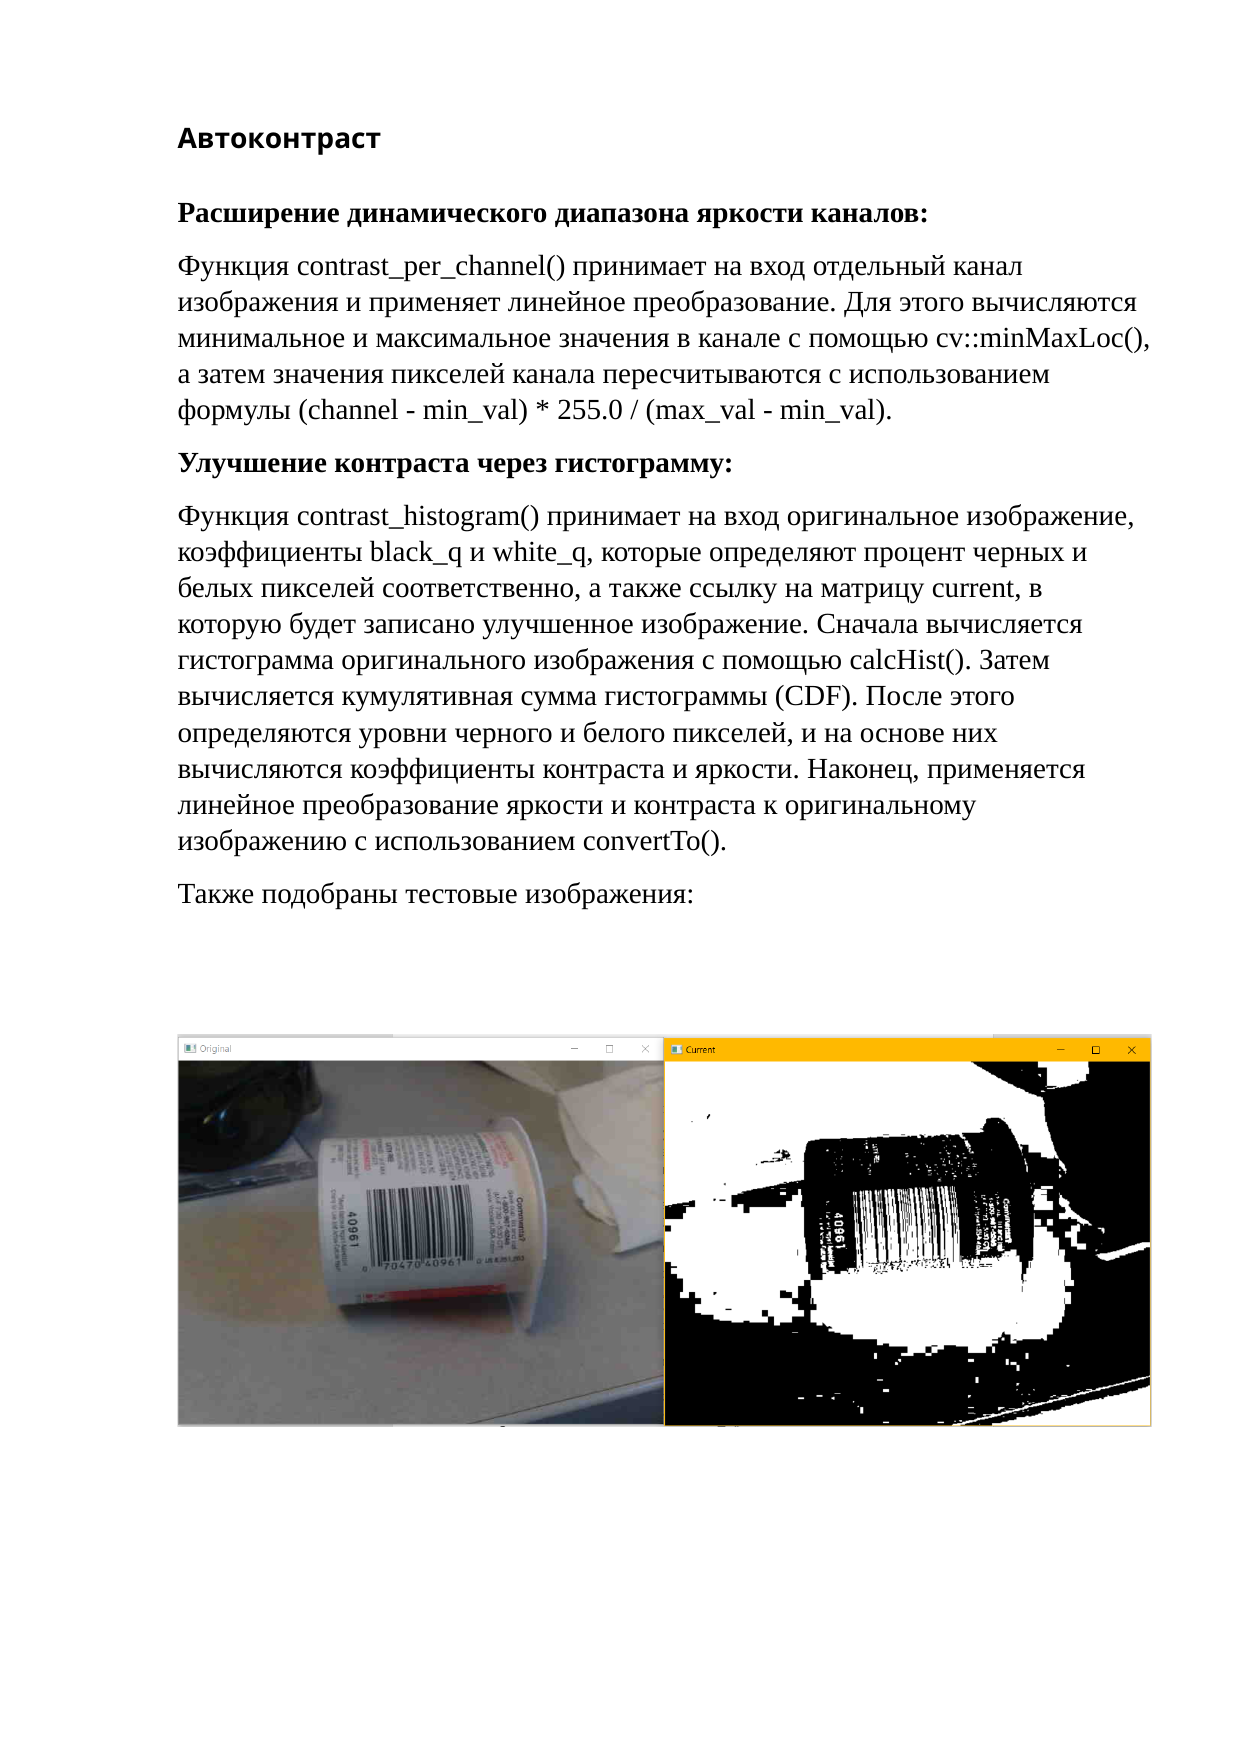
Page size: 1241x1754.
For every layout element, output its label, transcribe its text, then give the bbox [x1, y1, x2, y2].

text Также подобраны тестовые изображения: [177, 876, 1152, 909]
text Функция contrast_histogram() принимает на вход оригинальное изображение, коэффициенты black_q и white_q, которые определяют процент черных и белых пикселей соответственно, а также ссылку на матрицу current, в которую будет записано улучшенное изображение. Сначала вычисляется гистограмма оригинального изображения с помощью calcHist(). Затем вычисляется кумулятивная сумма гистограммы (CDF). После этого определяются уровни черного и белого пикселей, и на основе них вычисляются коэффициенты контраста и яркости. Наконец, применяется линейное преобразование яркости и контраста к оригинальному изображению с использованием convertTo(). [177, 498, 1152, 857]
text Автоконтраст [177, 118, 1152, 156]
text Функция contrast_per_channel() принимает на вход отдельный канал изображения и применяет линейное преобразование. Для этого вычисляются минимальное и максимальное значения в канале с помощью cv::minMaxLoc(), а затем значения пикселей канала пересчитываются с использованием формулы (channel - min_val) * 255.0 / (max_val - min_val). [177, 248, 1152, 426]
picture [177, 1034, 1152, 1427]
text Улучшение контраста через гистограмму: [177, 445, 1152, 478]
text Расширение динамического диапазона яркости каналов: [177, 195, 1152, 228]
